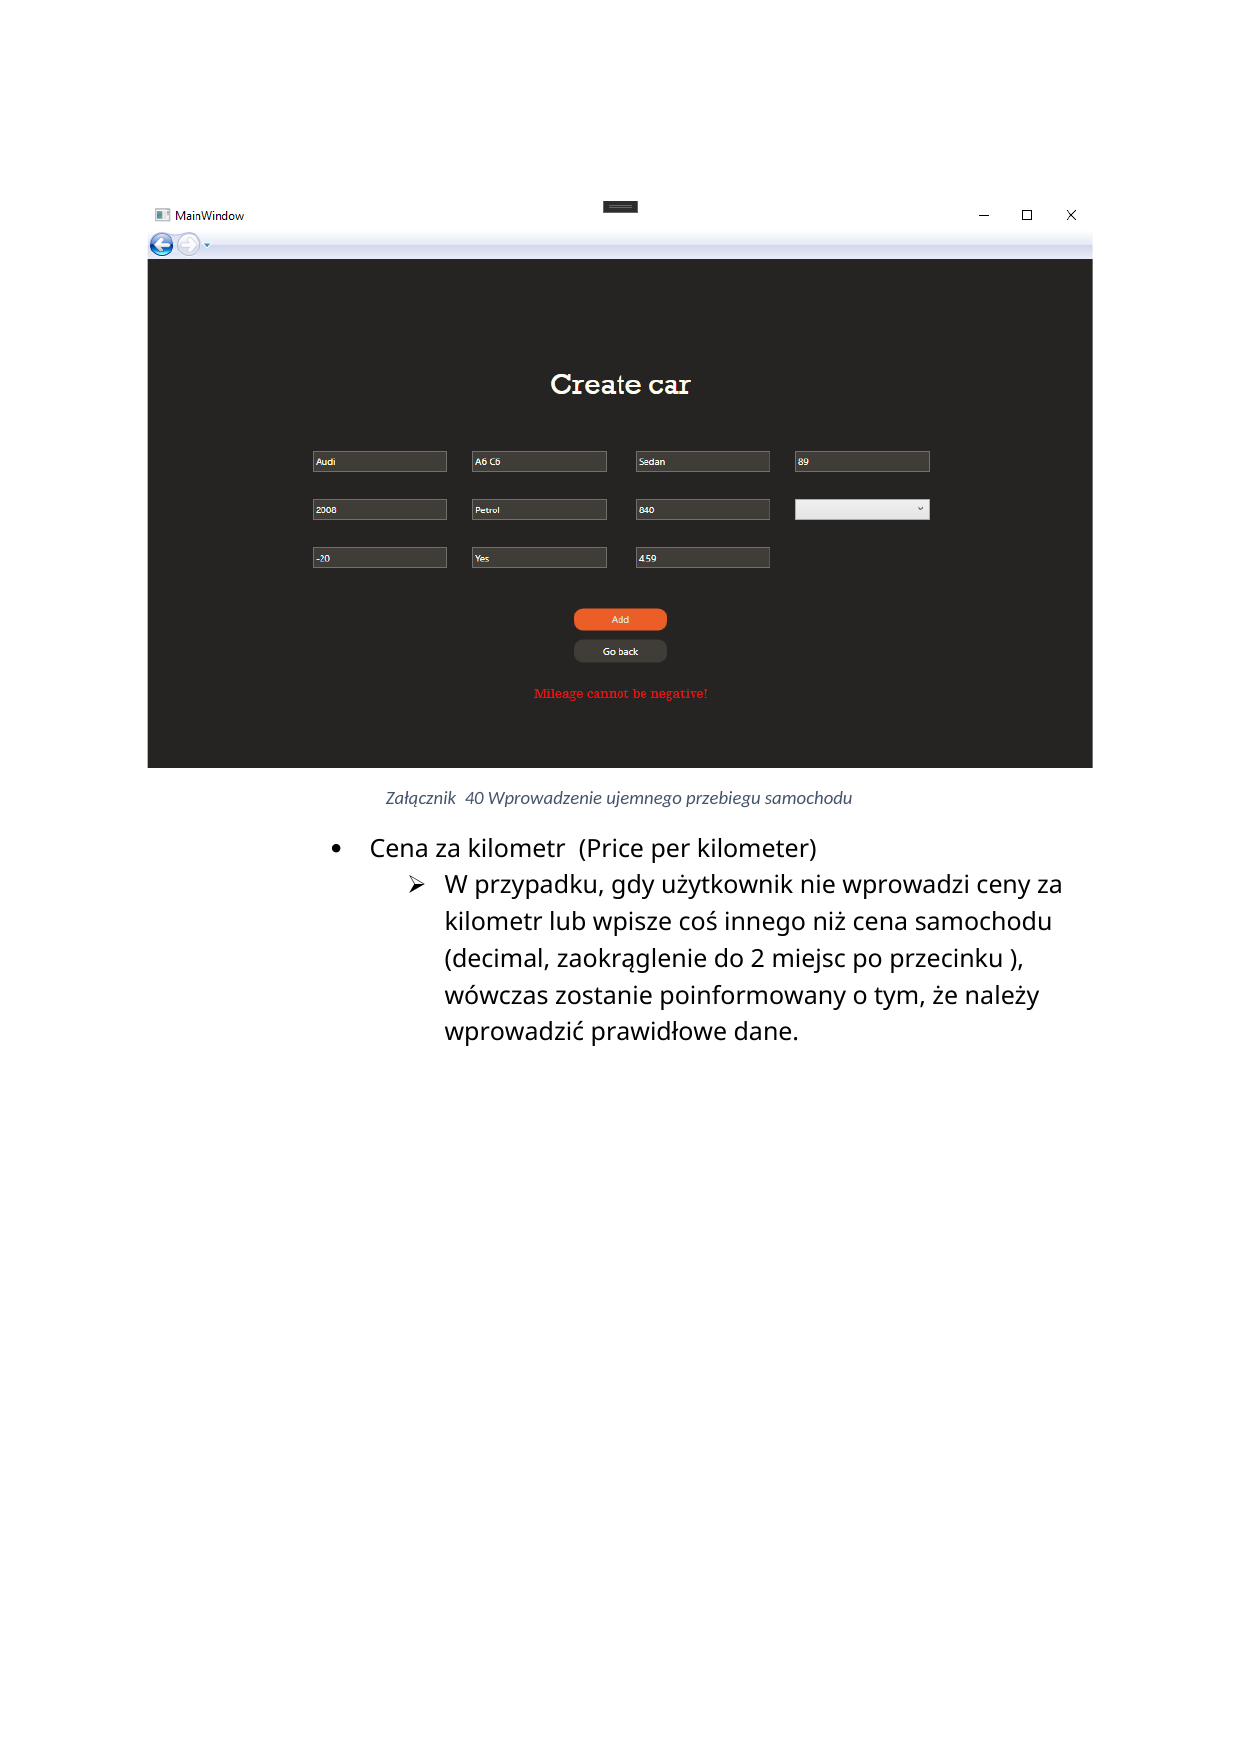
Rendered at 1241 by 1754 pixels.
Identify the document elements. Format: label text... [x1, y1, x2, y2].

list Cena za kilometr (Price per kilometer) [332, 830, 1093, 864]
picture [147, 201, 1093, 768]
list W przypadku, gdy użytkownik nie wprowadzi ceny za kilometr lub wpisze coś innego niż cena samochodu (decimal, zaokrąglenie do 2 miejsc po przecinku ), wówczas zostanie poinformowany o tym, że należy wprowadzić prawidłowe dane. [407, 867, 1093, 1048]
